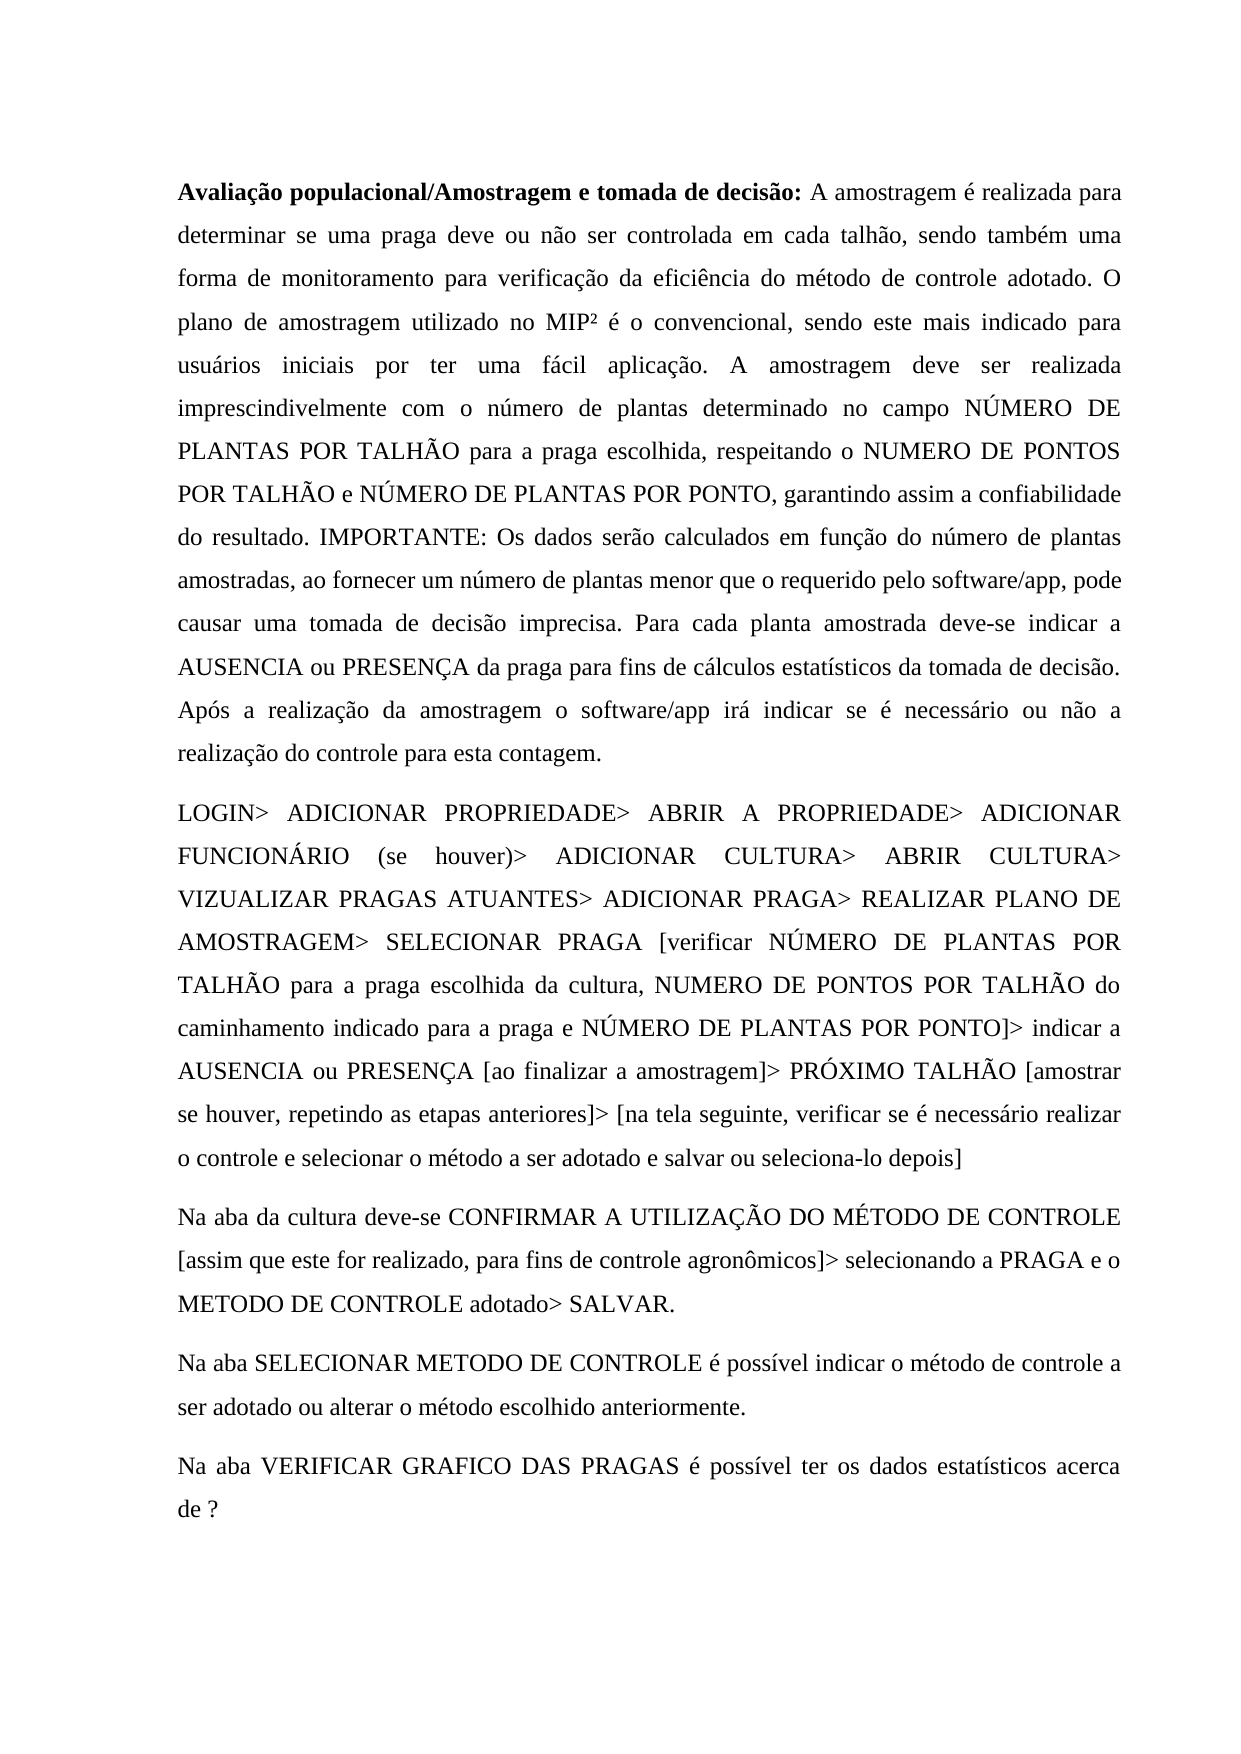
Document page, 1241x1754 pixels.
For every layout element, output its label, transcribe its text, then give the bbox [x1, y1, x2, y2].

text LOGIN> ADICIONAR PROPRIEDADE> ABRIR A PROPRIEDADE> ADICIONAR FUNCIONÁRIO (se houver)> ADICIONAR CULTURA> ABRIR CULTURA> VIZUALIZAR PRAGAS ATUANTES> ADICIONAR PRAGA> REALIZAR PLANO DE AMOSTRAGEM> SELECIONAR PRAGA [verificar NÚMERO DE PLANTAS POR TALHÃO para a praga escolhida da cultura, NUMERO DE PONTOS POR TALHÃO do caminhamento indicado para a praga e NÚMERO DE PLANTAS POR PONTO]> indicar a AUSENCIA ou PRESENÇA [ao finalizar a amostragem]> PRÓXIMO TALHÃO [amostrar se houver, repetindo as etapas anteriores]> [na tela seguinte, verificar se é necessário realizar o controle e selecionar o método a ser adotado e salvar ou seleciona-lo depois] [177, 798, 1122, 1171]
text Na aba SELECIONAR METODO DE CONTROLE é possível indicar o método de controle a ser adotado ou alterar o método escolhido anteriormente. [177, 1348, 1122, 1420]
text Na aba VERIFICAR GRAFICO DAS PRAGAS é possível ter os dados estatísticos acerca de ? [177, 1451, 1122, 1523]
text Na aba da cultura deve-se CONFIRMAR A UTILIZAÇÃO DO MÉTODO DE CONTROLE [assim que este for realizado, para fins de controle agronômicos]> selecionando a PRAGA e o METODO DE CONTROLE adotado> SALVAR. [177, 1202, 1122, 1317]
text Avaliação populacional/Amostragem e tomada de decisão: A amostragem é realizada para determinar se uma praga deve ou não ser controlada em cada talhão, sendo também uma forma de monitoramento para verificação da eficiência do método de controle adotado. O plano de amostragem utilizado no MIP² é o convencional, sendo este mais indicado para usuários iniciais por ter uma fácil aplicação. A amostragem deve ser realizada imprescindivelmente com o número de plantas determinado no campo NÚMERO DE PLANTAS POR TALHÃO para a praga escolhida, respeitando o NUMERO DE PONTOS POR TALHÃO e NÚMERO DE PLANTAS POR PONTO, garantindo assim a confiabilidade do resultado. IMPORTANTE: Os dados serão calculados em função do número de plantas amostradas, ao fornecer um número de plantas menor que o requerido pelo software/app, pode causar uma tomada de decisão imprecisa. Para cada planta amostrada deve-se indicar a AUSENCIA ou PRESENÇA da praga para fins de cálculos estatísticos da tomada de decisão. Após a realização da amostragem o software/app irá indicar se é necessário ou não a realização do controle para esta contagem. [177, 177, 1122, 767]
